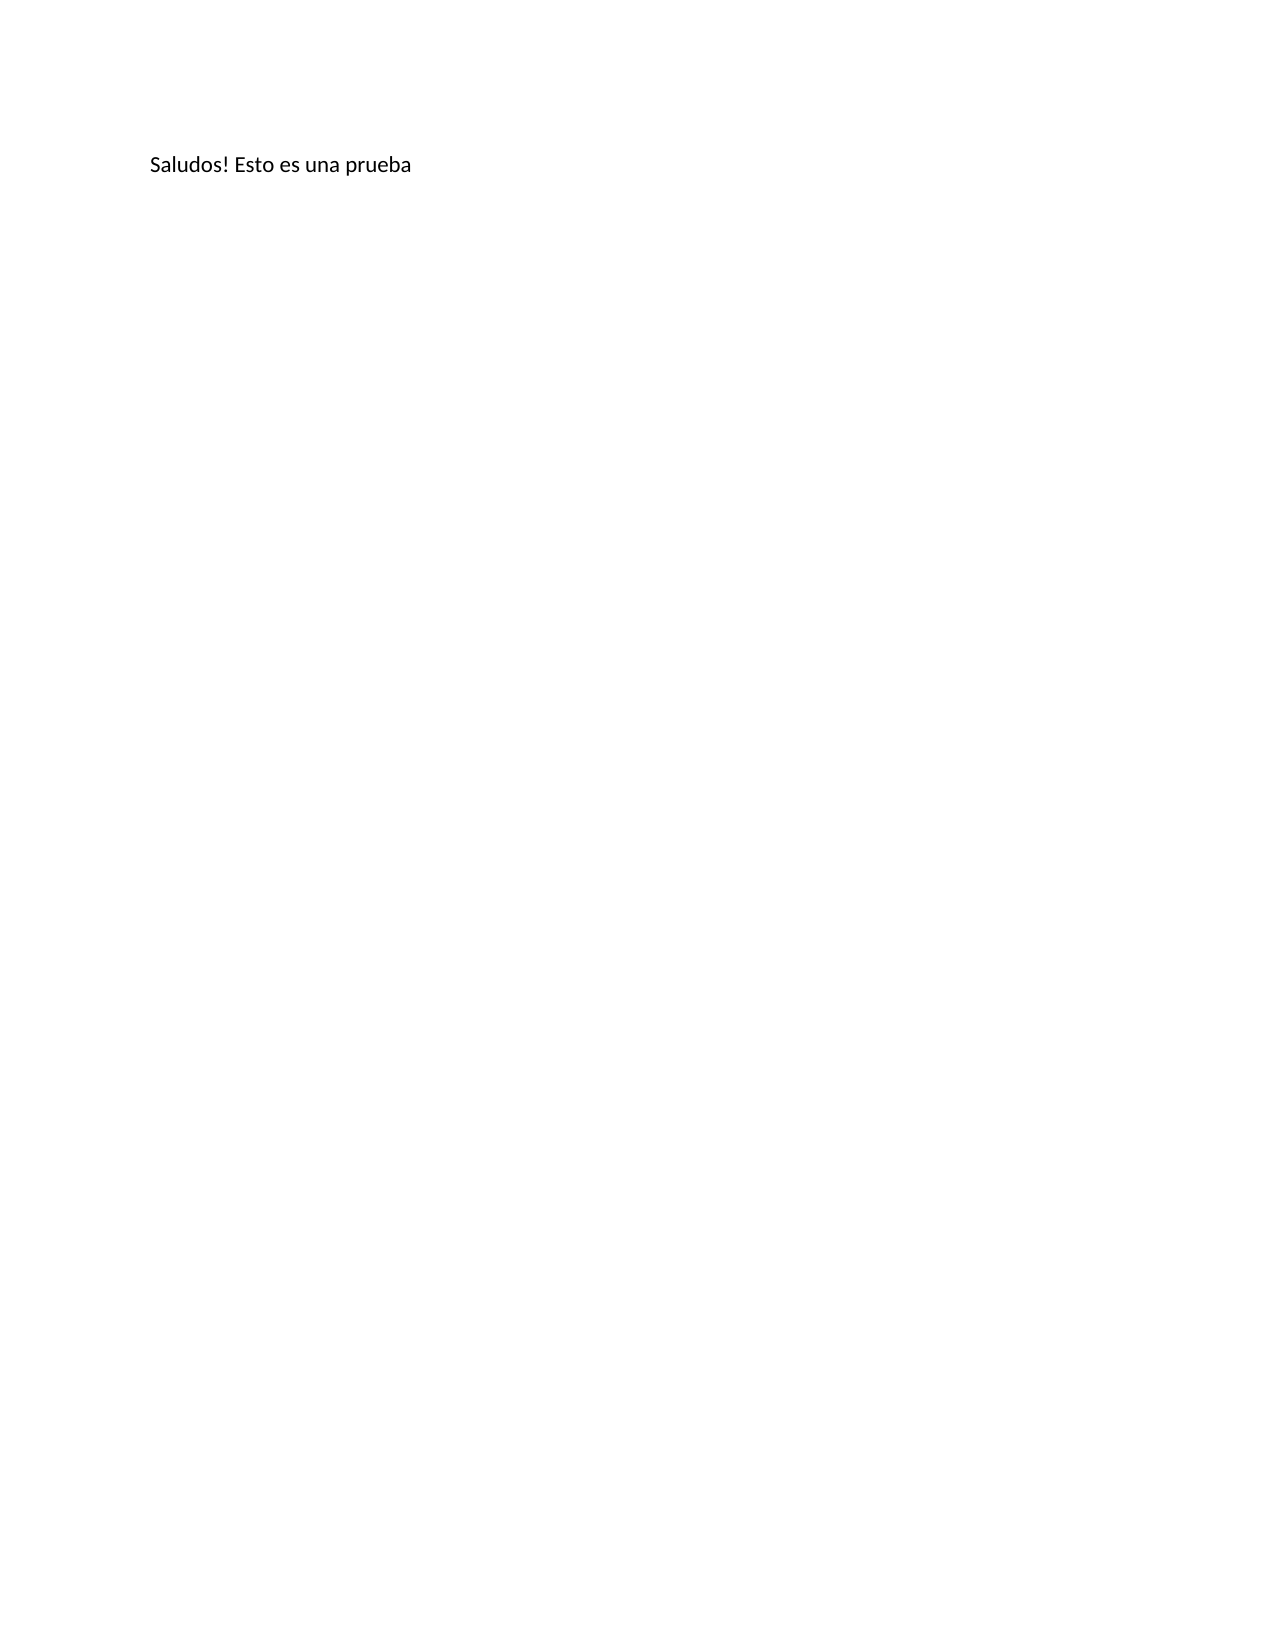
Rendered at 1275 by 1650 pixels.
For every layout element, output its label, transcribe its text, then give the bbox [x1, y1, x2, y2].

text Saludos! Esto es una prueba [150, 150, 1125, 178]
